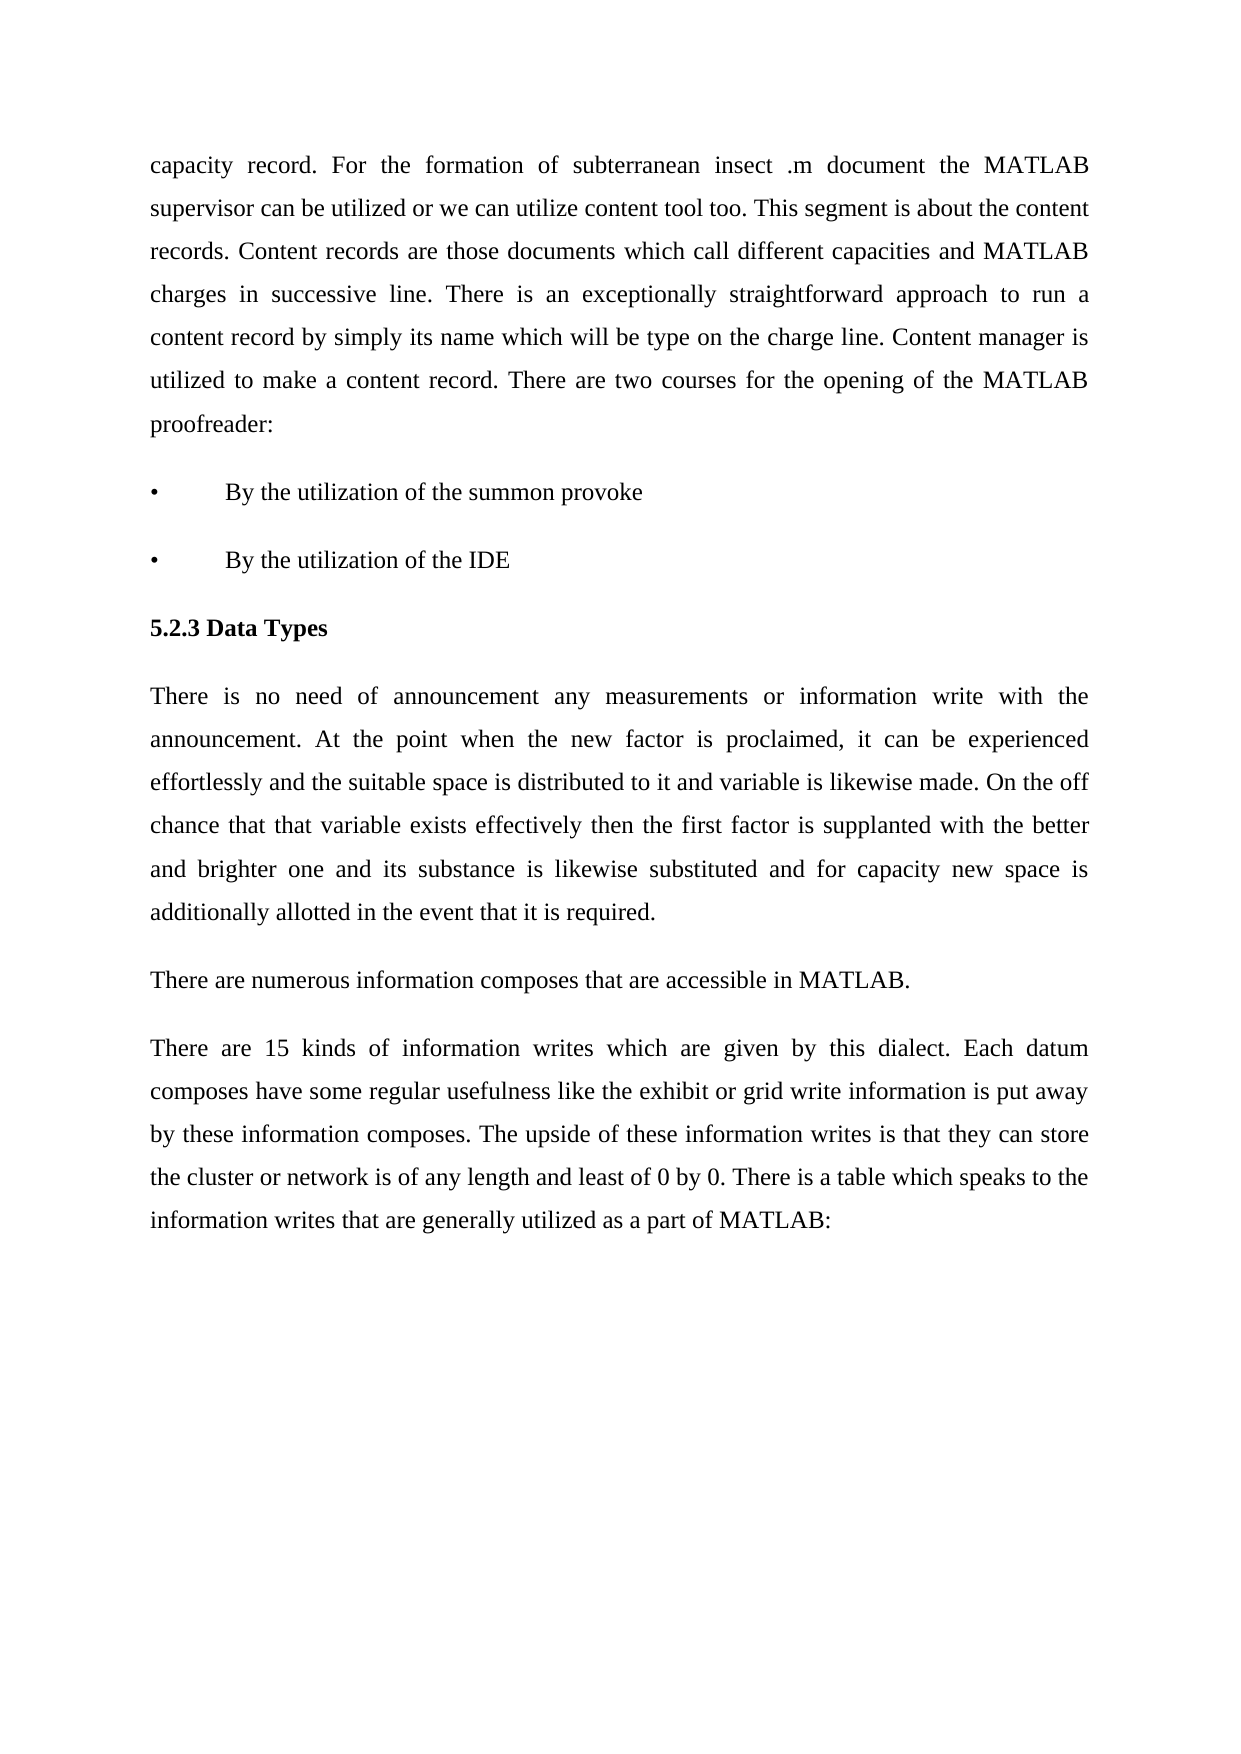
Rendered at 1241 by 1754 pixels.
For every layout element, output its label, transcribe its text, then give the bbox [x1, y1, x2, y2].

text There is no need of announcement any measurements or information write with the announcement. At the point when the new factor is proclaimed, it can be experienced effortlessly and the suitable space is distributed to it and variable is likewise made. On the off chance that that variable exists effectively then the first factor is supplanted with the better and brighter one and its substance is likewise substituted and for capacity new space is additionally allotted in the event that it is required. [150, 681, 1090, 926]
text There are numerous information composes that are accessible in MATLAB. [150, 965, 1090, 994]
text There are 15 kinds of information writes which are given by this dialect. Each datum composes have some regular usefulness like the exhibit or grid write information is put away by these information composes. The upside of these information writes is that they can store the cluster or network is of any length and least of 0 by 0. There is a table which speaks to the information writes that are generally utilized as a part of MATLAB: [150, 1033, 1090, 1234]
text 5.2.3 Data Types [150, 613, 1090, 642]
text • By the utilization of the summon provoke [150, 477, 1090, 506]
text • By the utilization of the IDE [150, 545, 1090, 574]
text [150, 150, 1090, 437]
